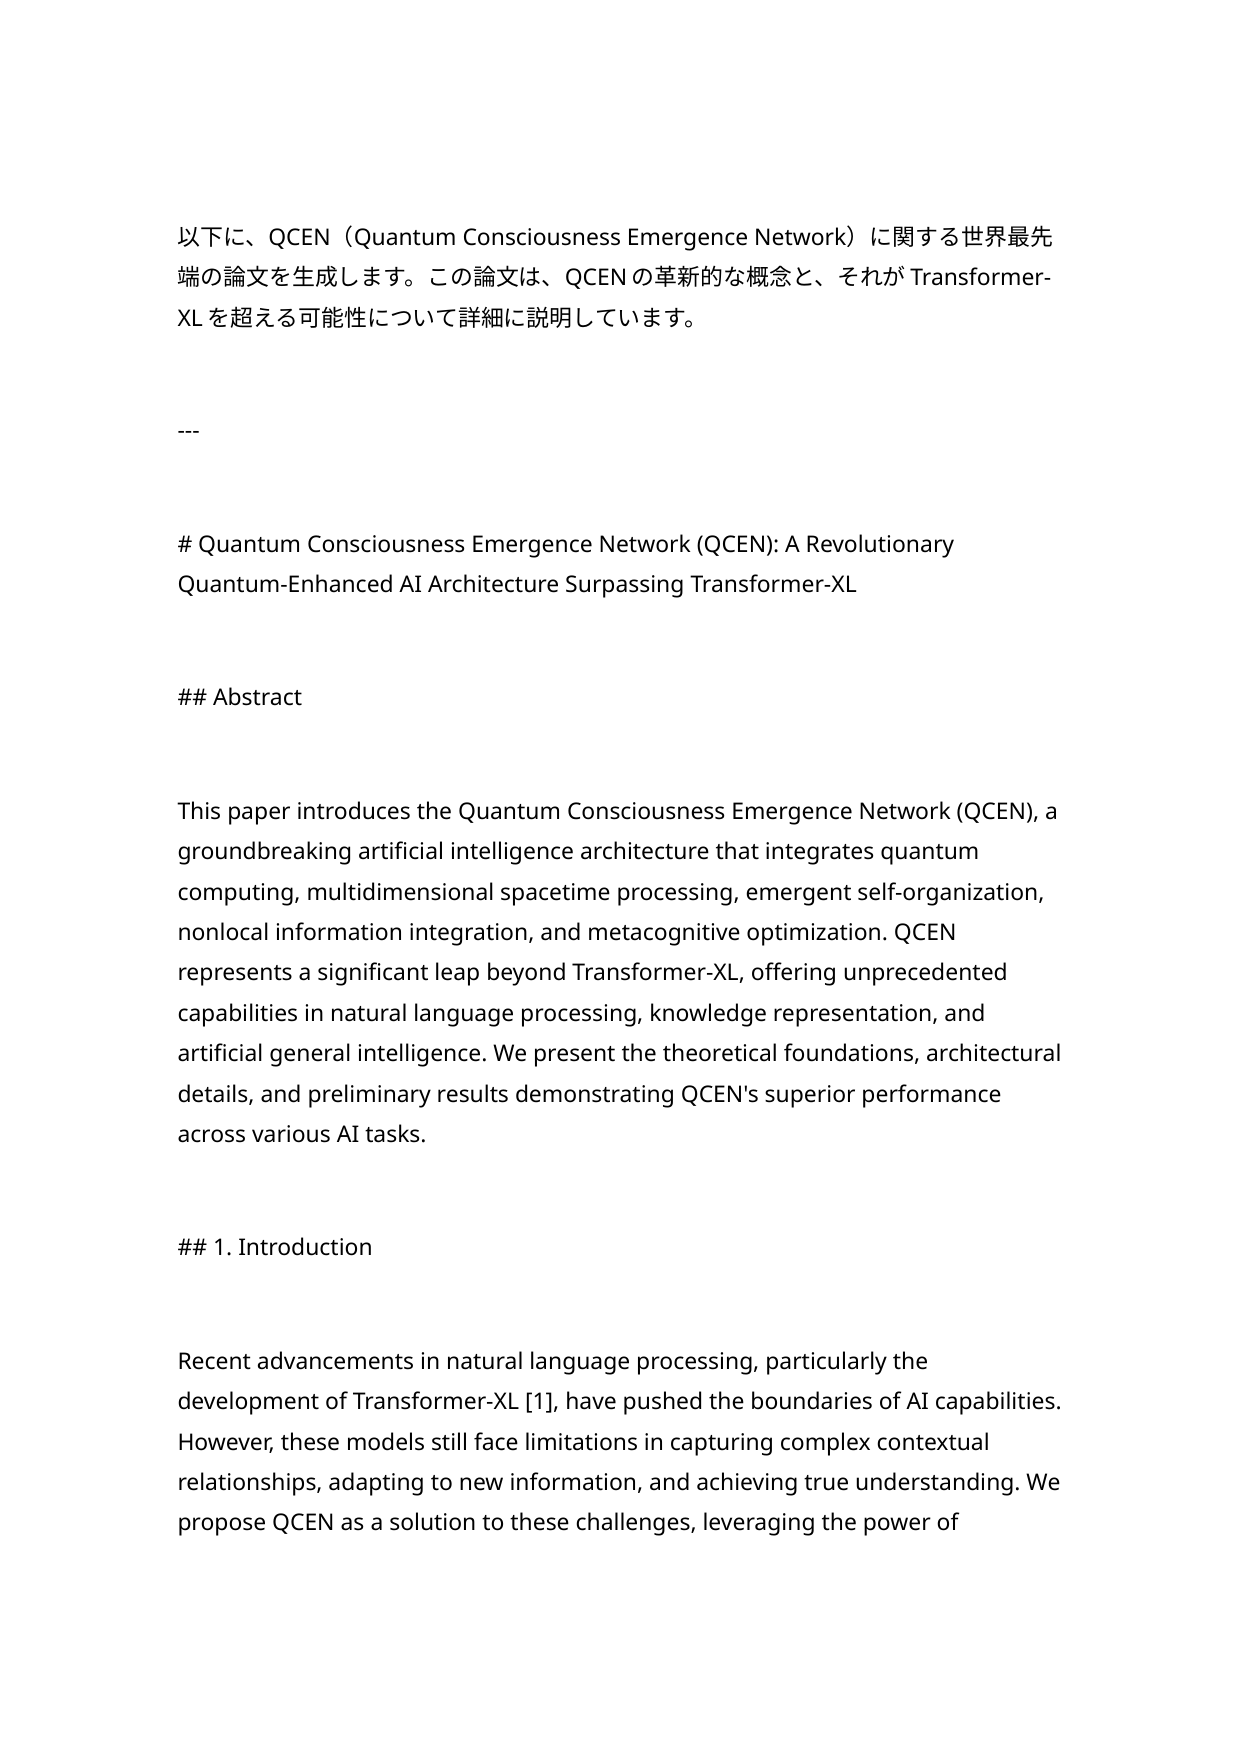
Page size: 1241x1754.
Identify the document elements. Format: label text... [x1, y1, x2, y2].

text --- [177, 411, 1063, 448]
text 以下に、QCEN（Quantum Consciousness Emergence Network）に関する世界最先端の論文を生成します。この論文は、QCENの革新的な概念と、それがTransformer-XLを超える可能性について詳細に説明しています。 [177, 217, 1063, 335]
text This paper introduces the Quantum Consciousness Emergence Network (QCEN), a groundbreaking artificial intelligence architecture that integrates quantum computing, multidimensional spacetime processing, emergent self-organization, nonlocal information integration, and metacognitive optimization. QCEN represents a significant leap beyond Transformer-XL, offering unprecedented capabilities in natural language processing, knowledge representation, and artificial general intelligence. We present the theoretical foundations, architectural details, and preliminary results demonstrating QCEN's superior performance across various AI tasks. [177, 791, 1063, 1152]
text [177, 1341, 1063, 1541]
text ## 1. Introduction [177, 1228, 1063, 1266]
text ## Abstract [177, 678, 1063, 716]
text # Quantum Consciousness Emergence Network (QCEN): A Revolutionary Quantum-Enhanced AI Architecture Surpassing Transformer-XL [177, 524, 1063, 602]
